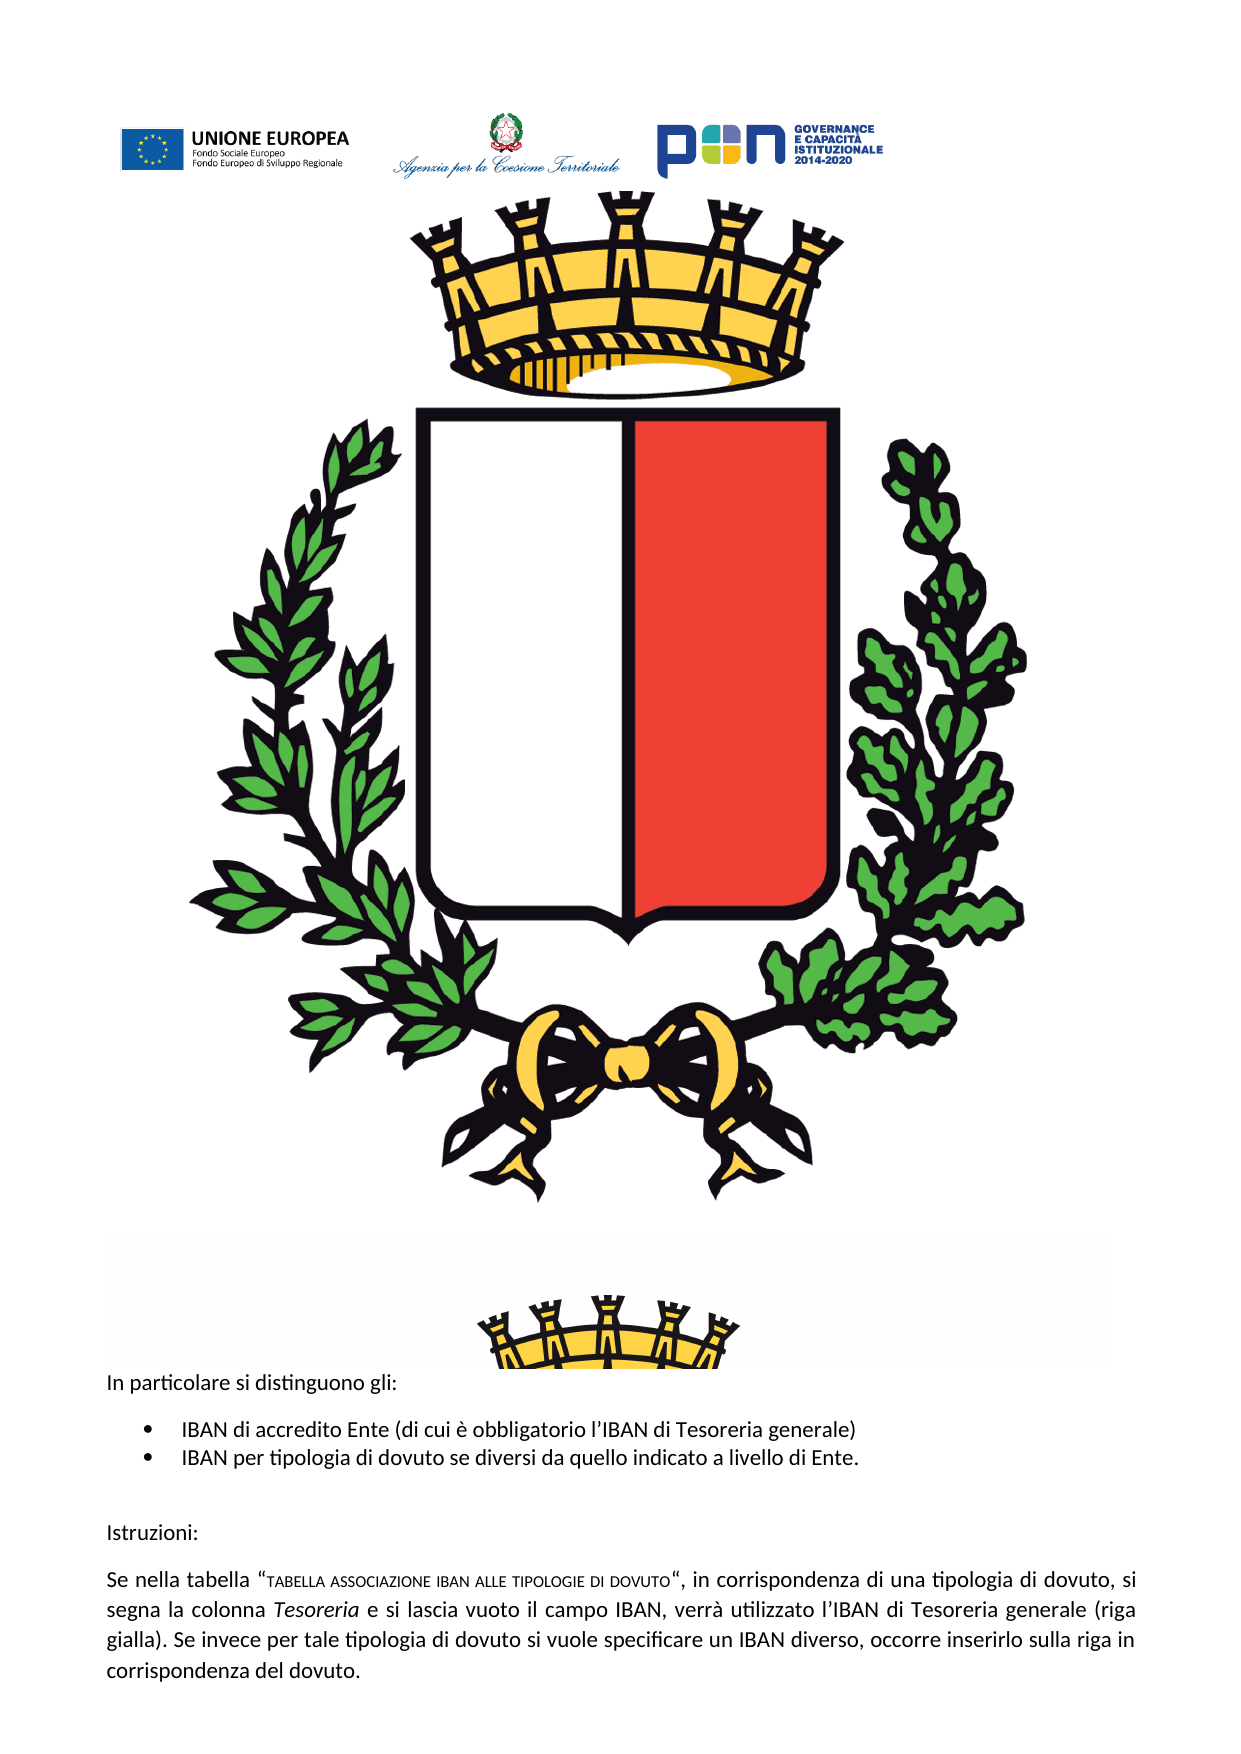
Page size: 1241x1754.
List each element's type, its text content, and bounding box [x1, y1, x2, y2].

picture [106, 106, 1135, 1210]
picture [106, 1237, 1110, 1369]
text In particolare si distinguono gli: [106, 1368, 1137, 1396]
list IBAN per tipologia di dovuto se diversi da quello indicato a livello di Ente. [144, 1443, 1137, 1471]
list IBAN di accredito Ente (di cui è obbligatorio l’IBAN di Tesoreria generale) [144, 1415, 1137, 1443]
text Istruzioni: [106, 1518, 1137, 1546]
text Se nella tabella “TABELLA ASSOCIAZIONE IBAN ALLE TIPOLOGIE DI DOVUTO“, in corrispondenza di una tipologia di dovuto, si segna la colonna Tesoreria e si lascia vuoto il campo IBAN, verrà utilizzato l’IBAN di Tesoreria generale (riga gialla). Se invece per tale tipologia di dovuto si vuole specificare un IBAN diverso, occorre inserirlo sulla riga in corrispondenza del dovuto. [106, 1565, 1137, 1684]
